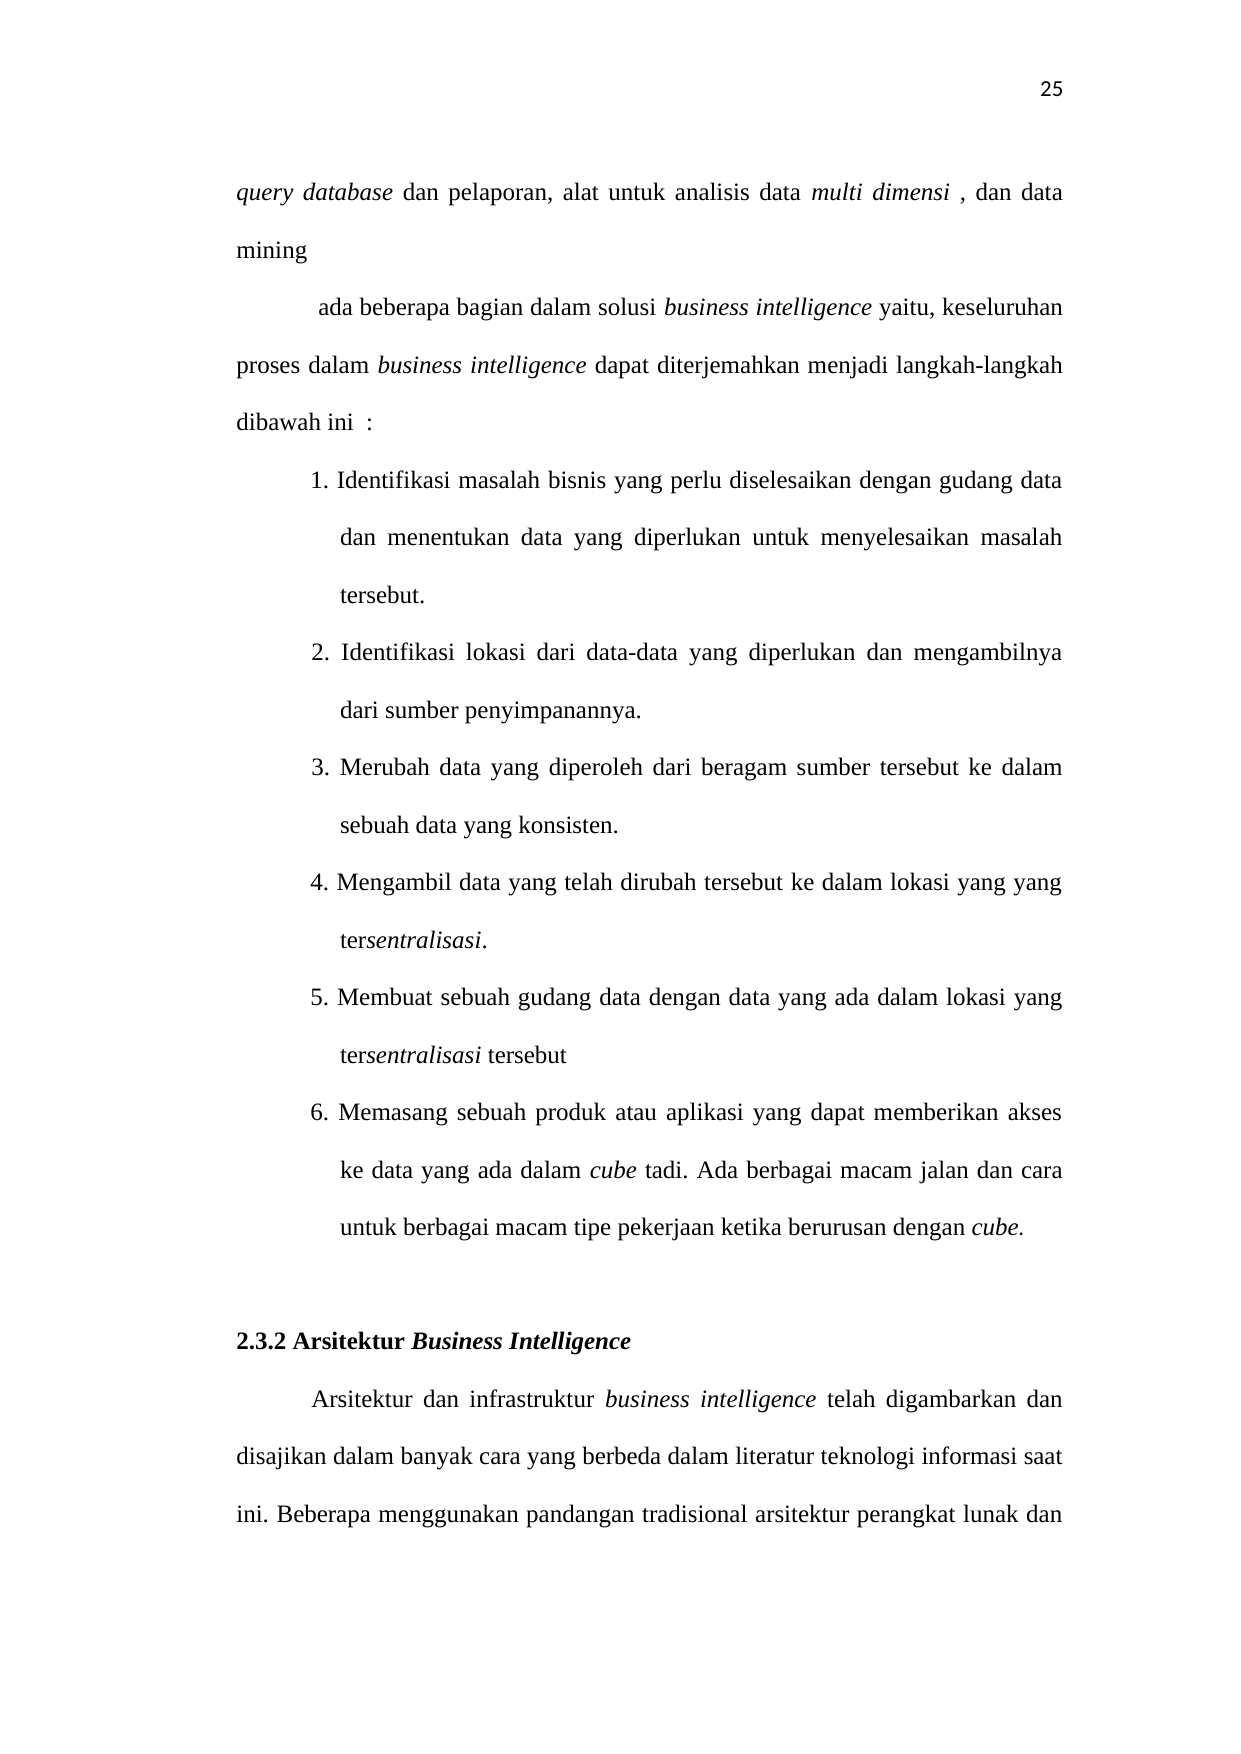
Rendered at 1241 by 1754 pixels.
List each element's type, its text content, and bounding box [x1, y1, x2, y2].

text 2. Identifikasi lokasi dari data-data yang diperlukan dan mengambilnya dari sumber penyimpanannya. [311, 637, 1063, 723]
text 6. Memasang sebuah produk atau aplikasi yang dapat memberikan akses ke data yang ada dalam cube tadi. Ada berbagai macam jalan dan cara untuk berbagai macam tipe pekerjaan ketika berurusan dengan cube. [310, 1097, 1063, 1241]
text 1. Identifikasi masalah bisnis yang perlu diselesaikan dengan gudang data dan menentukan data yang diperlukan untuk menyelesaikan masalah tersebut. [310, 465, 1063, 608]
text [236, 1384, 1063, 1528]
text ada beberapa bagian dalam solusi business intelligence yaitu, keseluruhan proses dalam business intelligence dapat diterjemahkan menjadi langkah-langkah dibawah ini : [236, 292, 1063, 436]
text 2.3.2 Arsitektur Business Intelligence [236, 1326, 1063, 1355]
text 3. Merubah data yang diperoleh dari beragam sumber tersebut ke dalam sebuah data yang konsisten. [311, 752, 1063, 838]
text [236, 177, 1063, 263]
text 5. Membuat sebuah gudang data dengan data yang ada dalam lokasi yang tersentralisasi tersebut [310, 982, 1063, 1068]
text 4. Mengambil data yang telah dirubah tersebut ke dalam lokasi yang yang tersentralisasi. [310, 867, 1063, 953]
